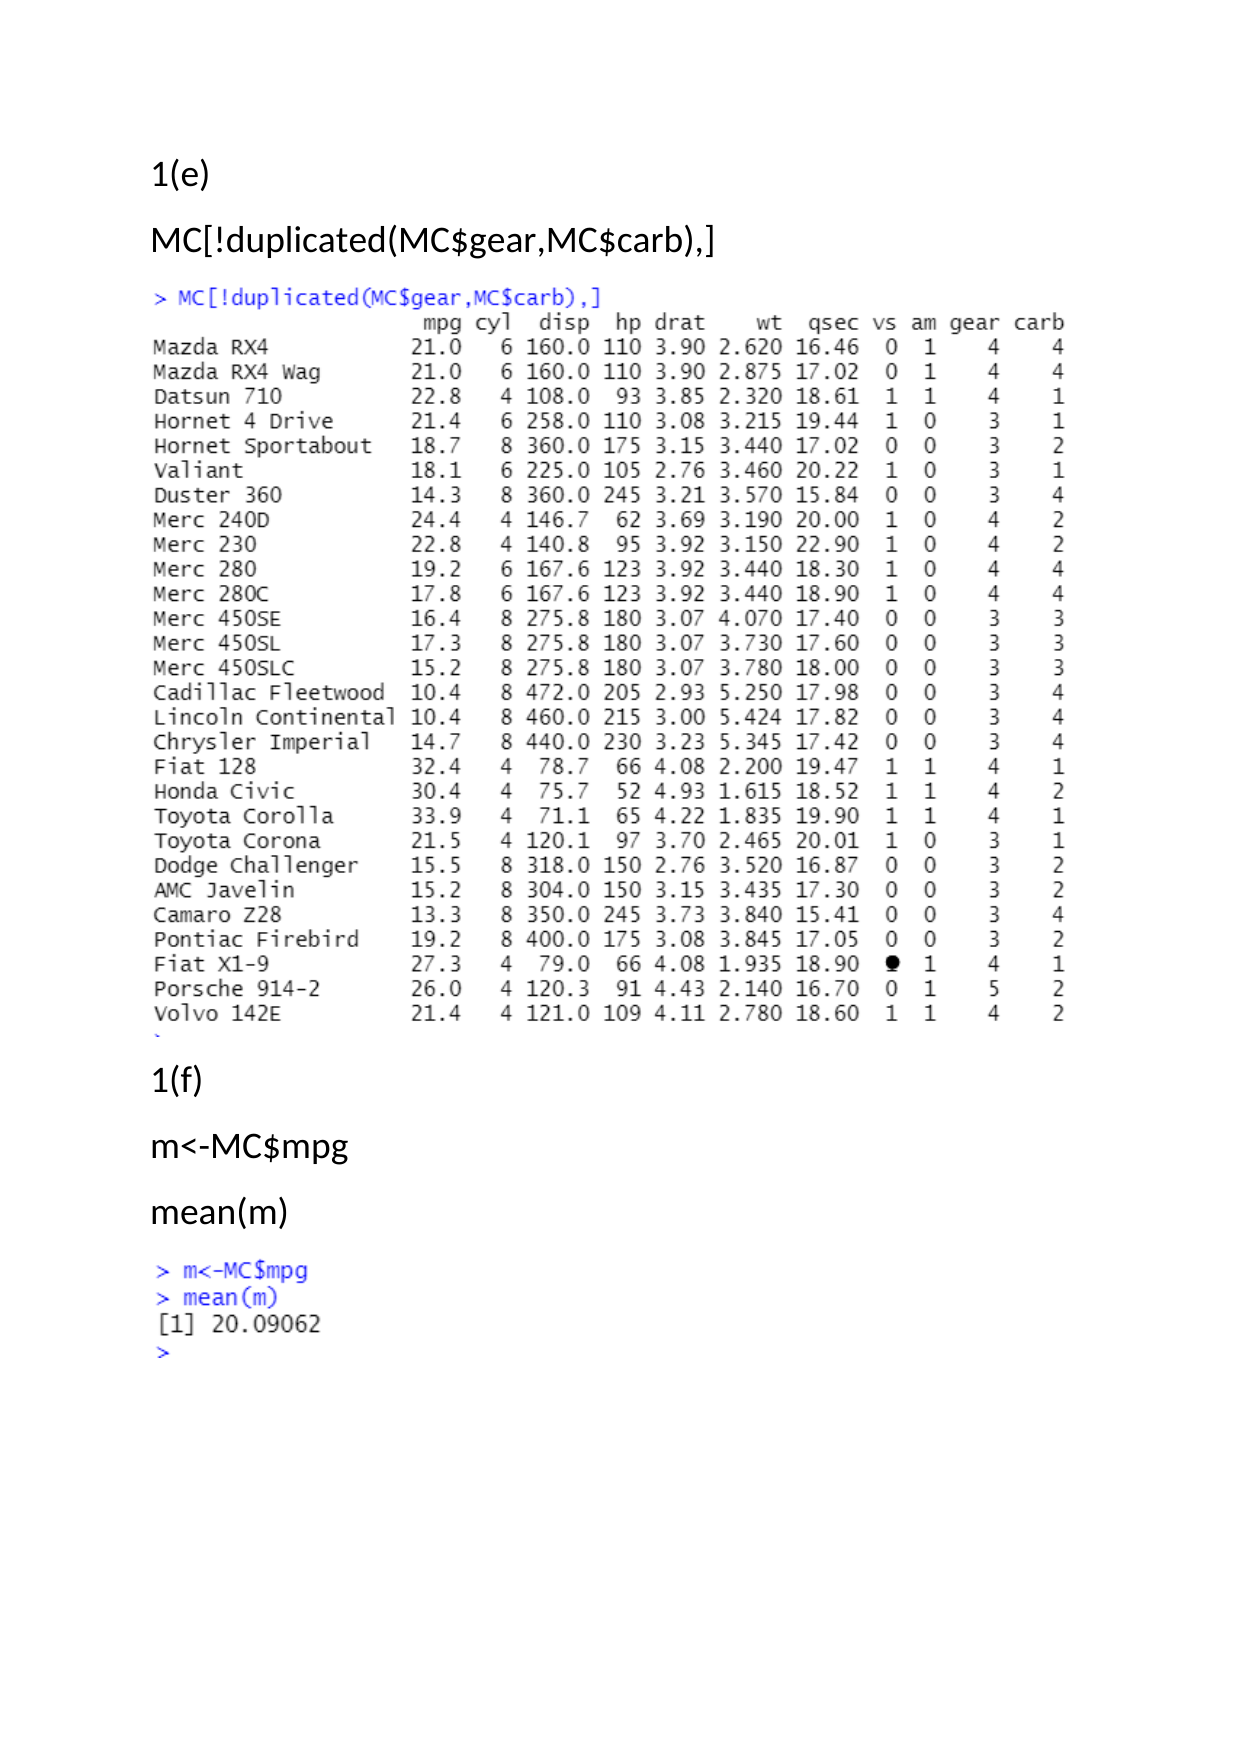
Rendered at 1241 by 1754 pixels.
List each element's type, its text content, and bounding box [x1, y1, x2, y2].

picture [150, 282, 1091, 1037]
picture [150, 1254, 383, 1358]
text 1(f) [150, 1056, 1090, 1101]
text MC[!duplicated(MC$gear,MC$carb),] [150, 216, 1090, 262]
text mean(m) [150, 1188, 1090, 1234]
text 1(e) [150, 150, 1090, 196]
text m<-MC$mpg [150, 1122, 1090, 1168]
